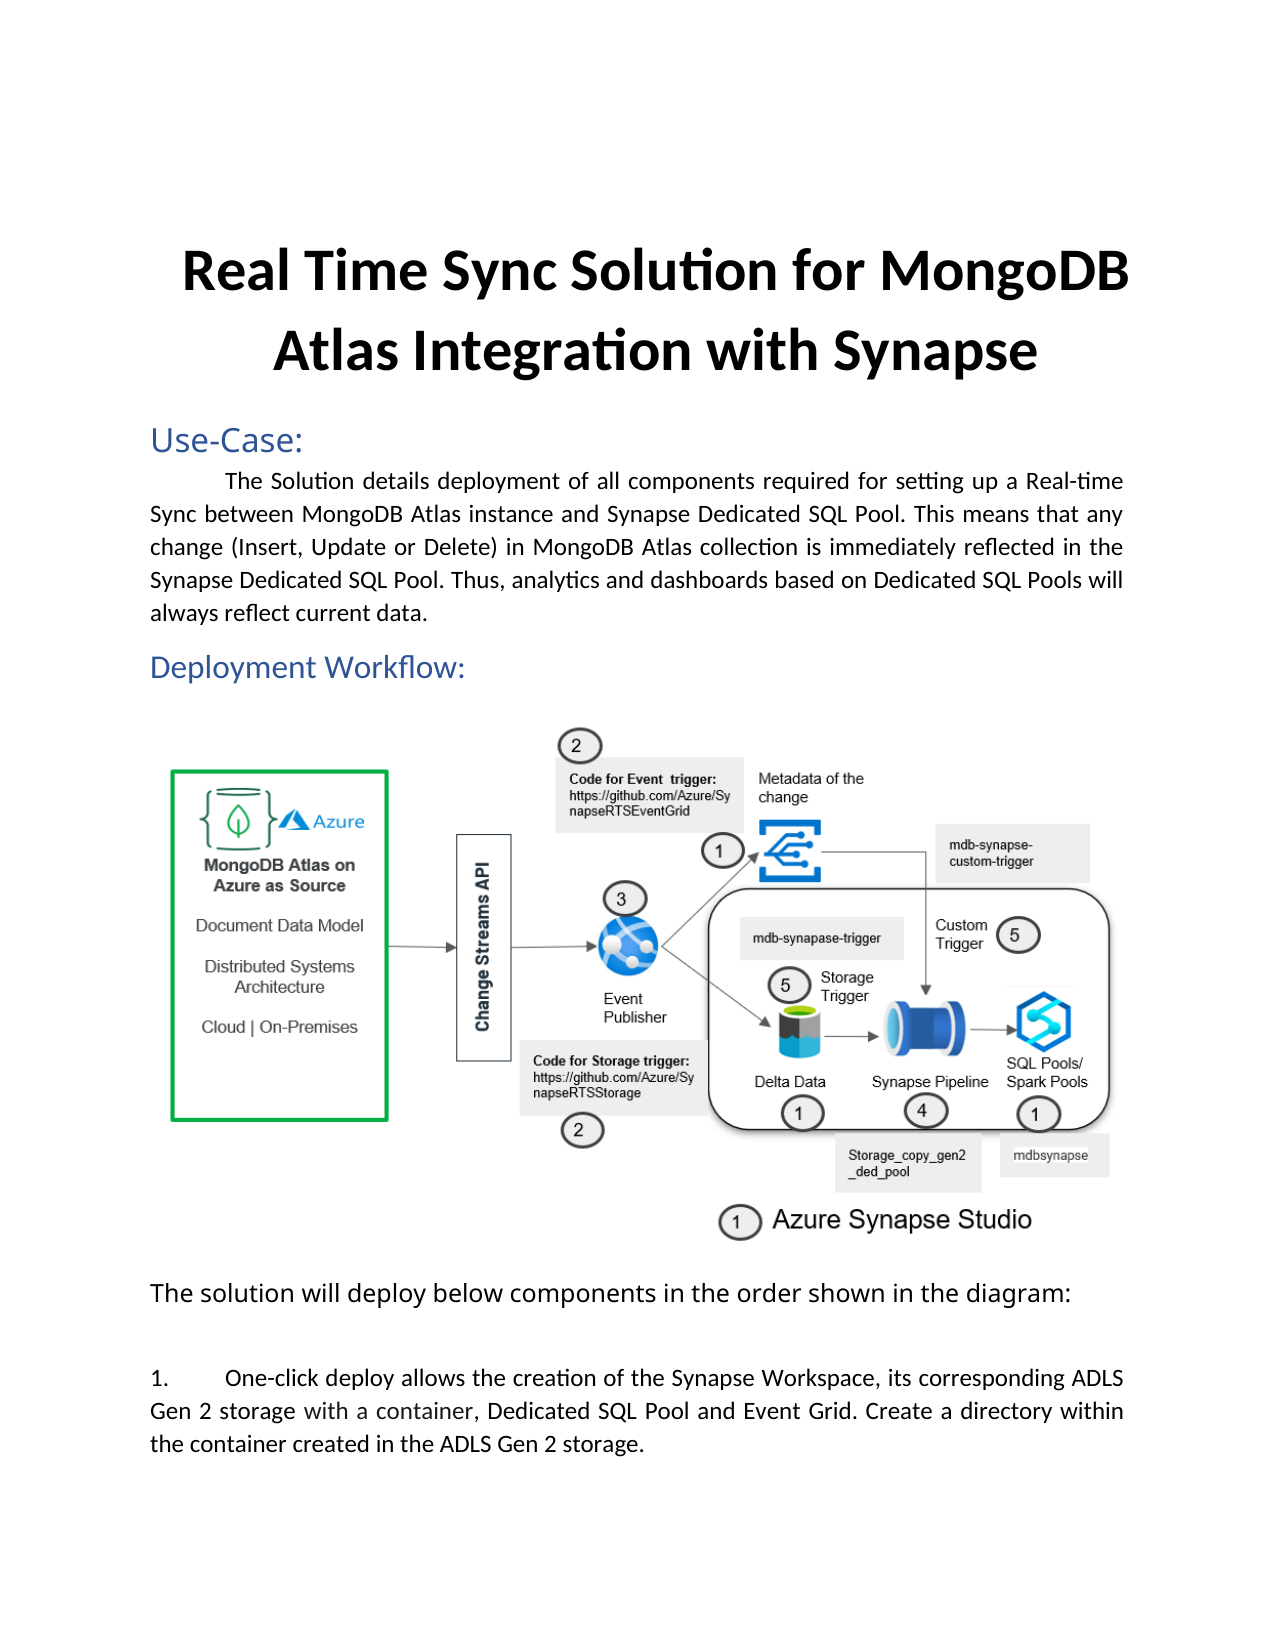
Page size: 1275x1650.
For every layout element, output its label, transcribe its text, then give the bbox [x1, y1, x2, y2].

title Real Time Sync Solution for MongoDB Atlas Integration with Synapse [150, 232, 1162, 386]
subtitle Use-Case: [150, 416, 1125, 462]
text Deployment Workflow: [150, 647, 1125, 687]
subtitle The solution will deploy below components in the order shown in the diagram: [150, 1276, 1125, 1310]
text 1. One-click deploy allows the creation of the Synapse Workspace, its corresponding ADLS Gen 2 storage with a container, Dedicated SQL Pool and Event Grid. Create a directory within the container created in the ADLS Gen 2 storage. [150, 1362, 1125, 1458]
picture [150, 707, 1125, 1249]
text The Solution details deployment of all components required for setting up a Real-time Sync between MongoDB Atlas instance and Synapse Dedicated SQL Pool. This means that any change (Insert, Update or Delete) in MongoDB Atlas collection is immediately reflected in the Synapse Dedicated SQL Pool. Thus, analytics and dashboards based on Dedicated SQL Pools will always reflect current data. [150, 465, 1125, 627]
